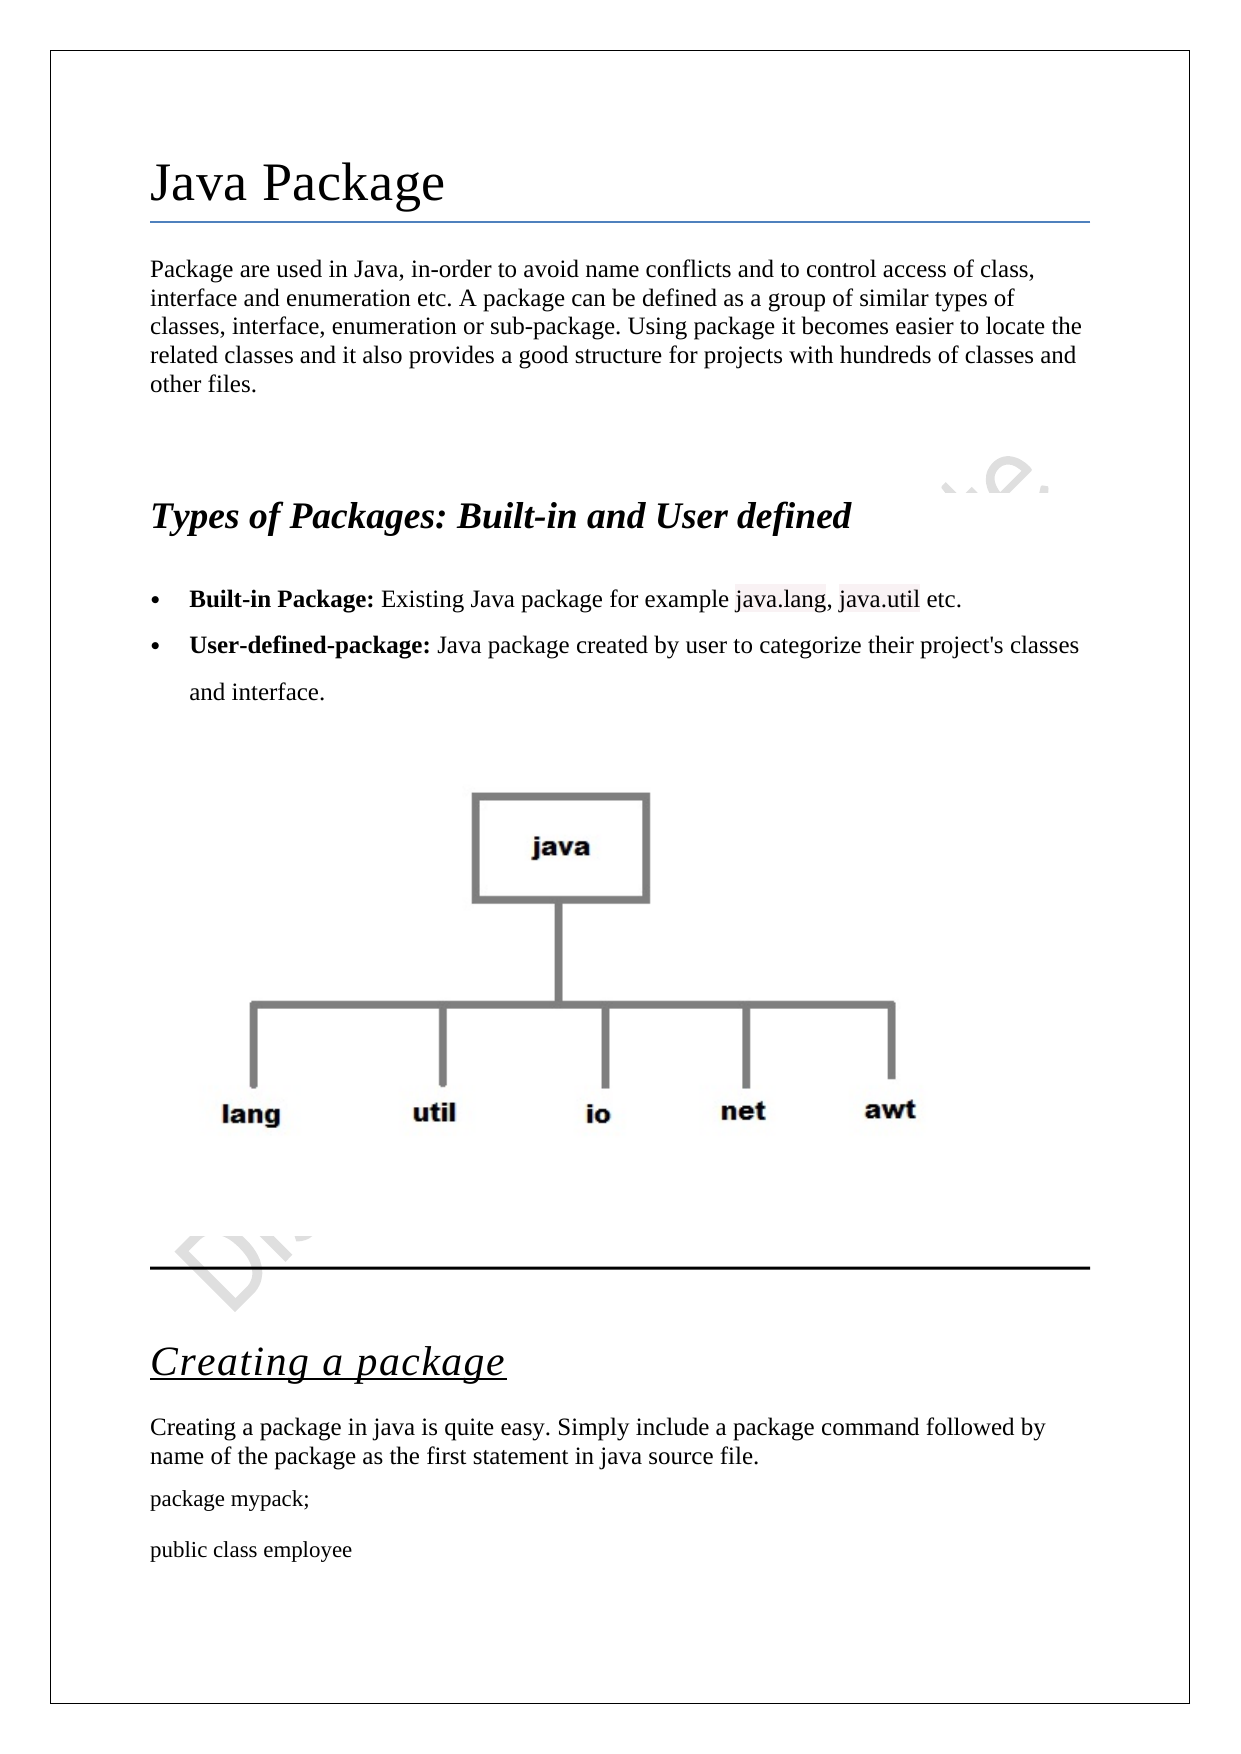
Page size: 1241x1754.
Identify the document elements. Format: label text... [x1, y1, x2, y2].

subtitle Creating a package [150, 1336, 1090, 1384]
text package mypack; [150, 1486, 1090, 1512]
text Package are used in Java, in-order to avoid name conflicts and to control access of class, interface and enumeration etc. A package can be defined as a group of similar types of classes, interface, enumeration or sub-package. Using package it becomes easier to locate the related classes and it also provides a good structure for projects with hundreds of classes and other files. [150, 254, 1090, 398]
list Built-in Package: Existing Java package for example java.lang, java.util etc. [152, 566, 1090, 612]
text Creating a package in java is quite easy. Simply include a package command followed by name of the package as the first statement in java source file. [150, 1412, 1090, 1470]
subtitle Types of Packages: Built-in and User defined [150, 493, 1090, 536]
list User-defined-package: Java package created by user to categorize their project's classes and interface. [152, 612, 1090, 706]
picture [150, 735, 1010, 1236]
title Java Package [150, 150, 1090, 221]
text public class employee [150, 1537, 1090, 1563]
